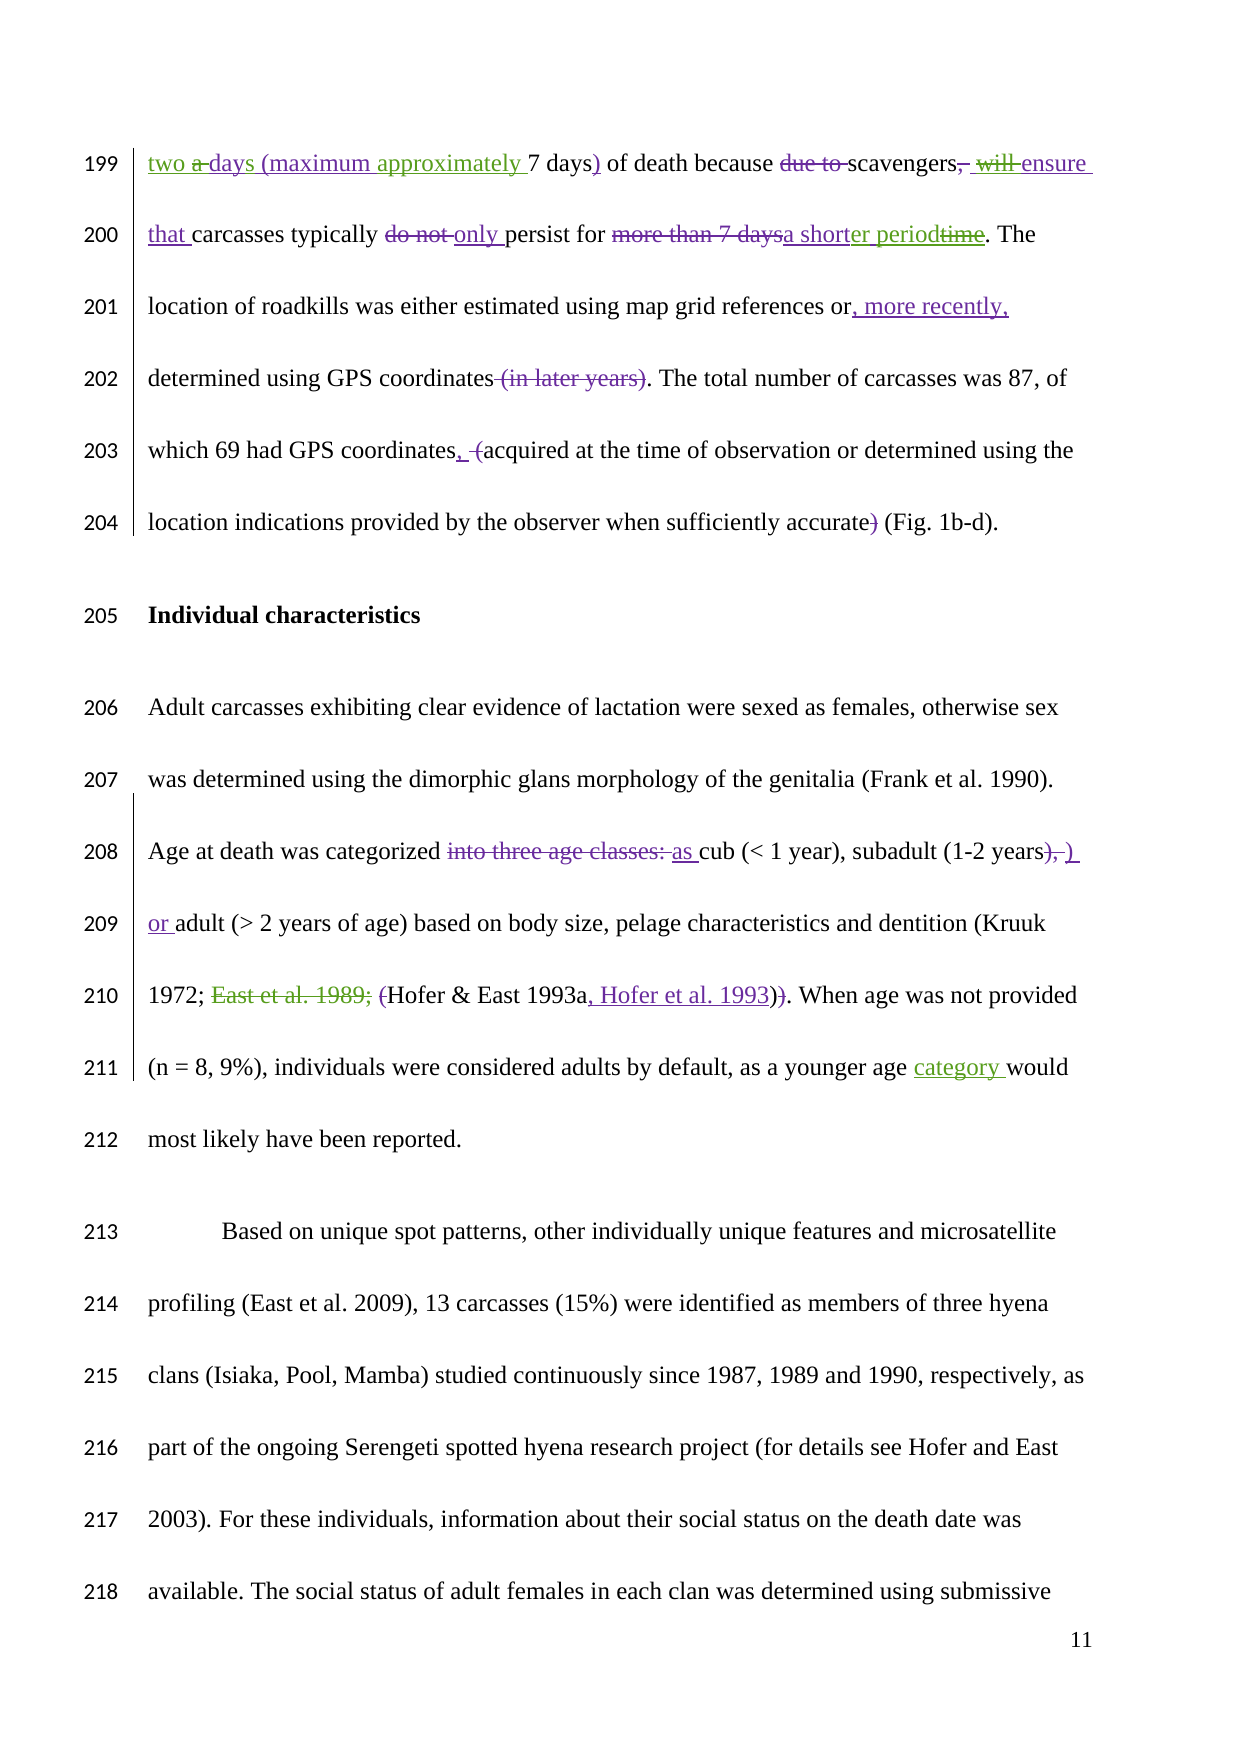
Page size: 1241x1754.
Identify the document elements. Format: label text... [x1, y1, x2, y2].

text Individual characteristics [148, 600, 1093, 628]
text Adult carcasses exhibiting clear evidence of lactation were sexed as females, otherwise sex was determined using the dimorphic glans morphology of the genitalia (Frank et al. 1990). Age at death was categorized cub (< 1 year), subadult (1-2 yearsadult (> 2 years of age) based on body size, pelage characteristics and dentition (Kruuk 1972; Hofer & East 1993a). When age was not provided (n = 8, 9%), individuals were considered adults by default, as a younger age would most likely have been reported. [148, 692, 1093, 1152]
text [148, 148, 1093, 536]
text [148, 1216, 1093, 1604]
